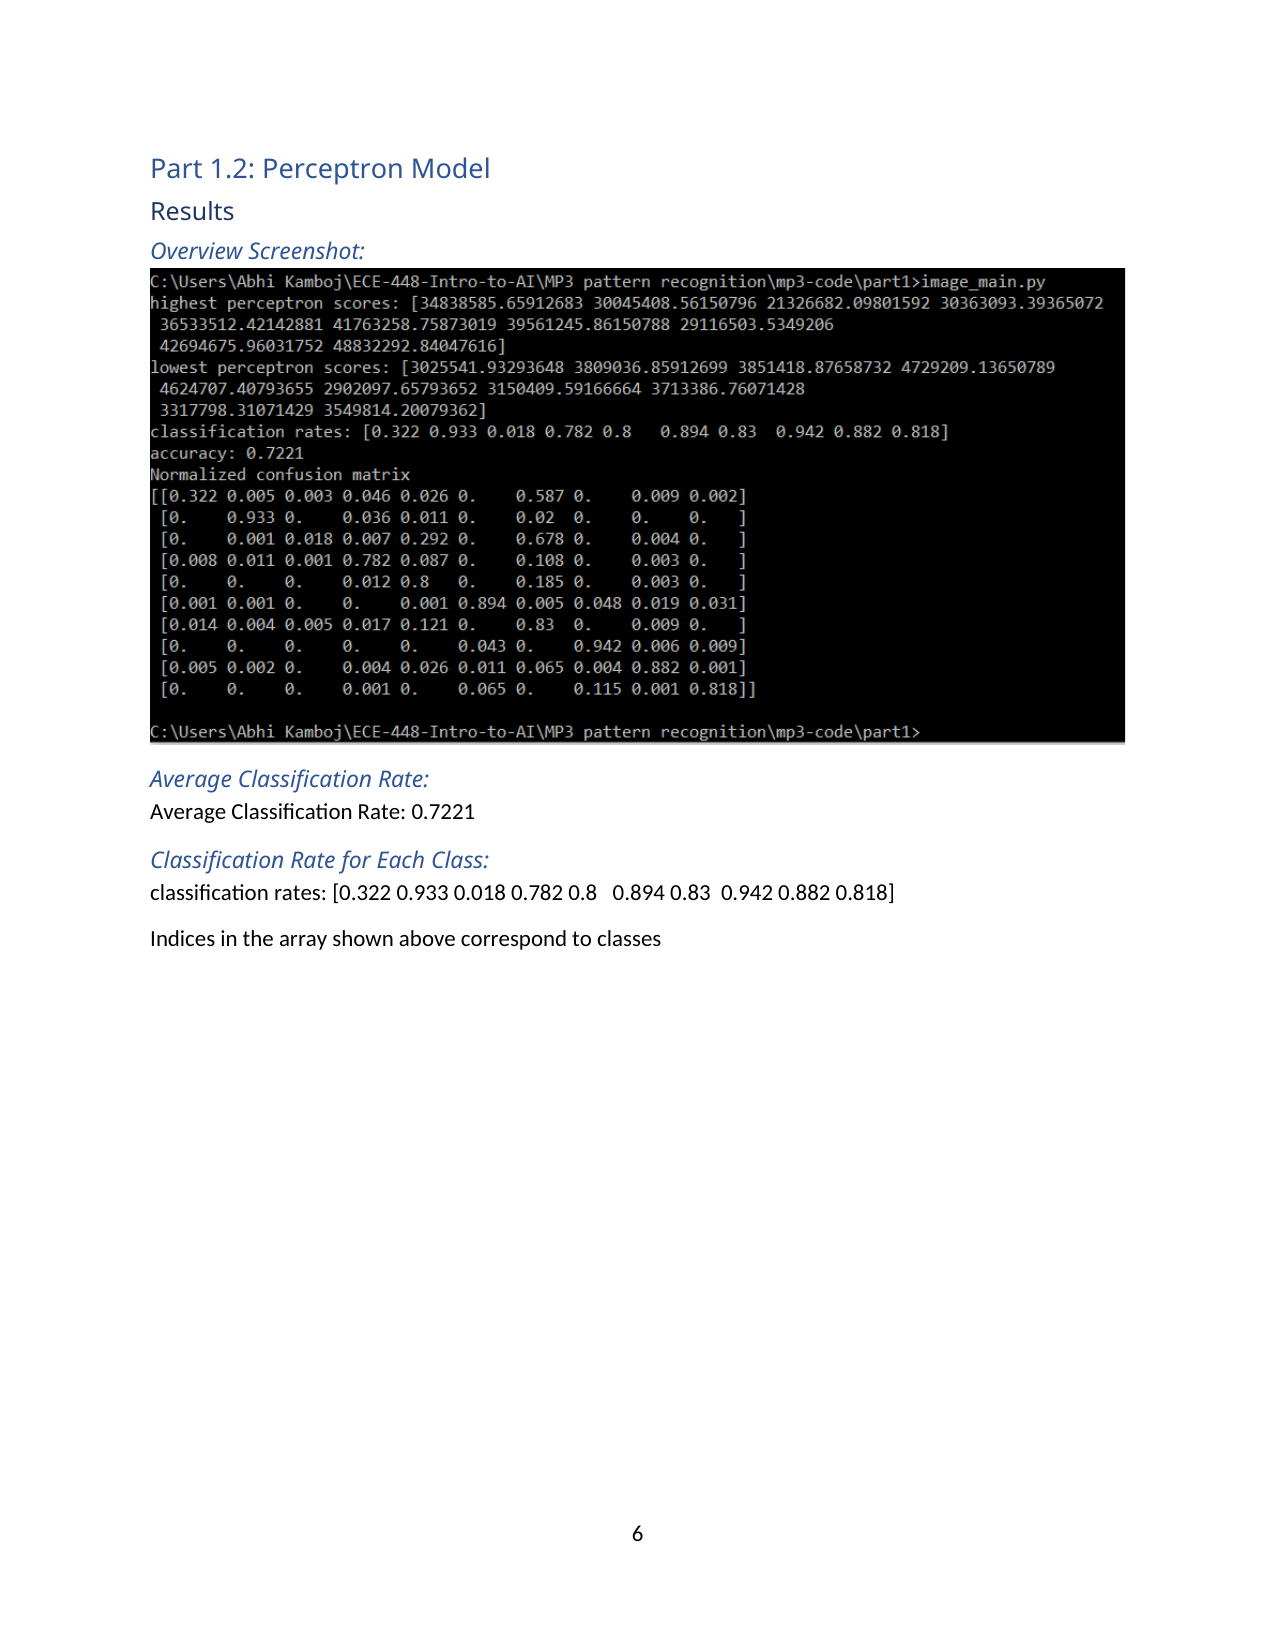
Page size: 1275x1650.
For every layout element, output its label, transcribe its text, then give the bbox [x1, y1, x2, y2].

subtitle Results [150, 194, 1125, 228]
text Indices in the array shown above correspond to classes [150, 924, 1125, 952]
subtitle Part 1.2: Perceptron Model [150, 150, 1125, 187]
subtitle Overview Screenshot: [150, 235, 1125, 266]
text Average Classification Rate: 0.7221 [150, 797, 1125, 825]
picture [150, 268, 1125, 745]
subtitle Average Classification Rate: [150, 763, 1125, 794]
subtitle Classification Rate for Each Class: [150, 844, 1125, 875]
text classification rates: [0.322 0.933 0.018 0.782 0.8 0.894 0.83 0.942 0.882 0.818] [150, 878, 1125, 906]
